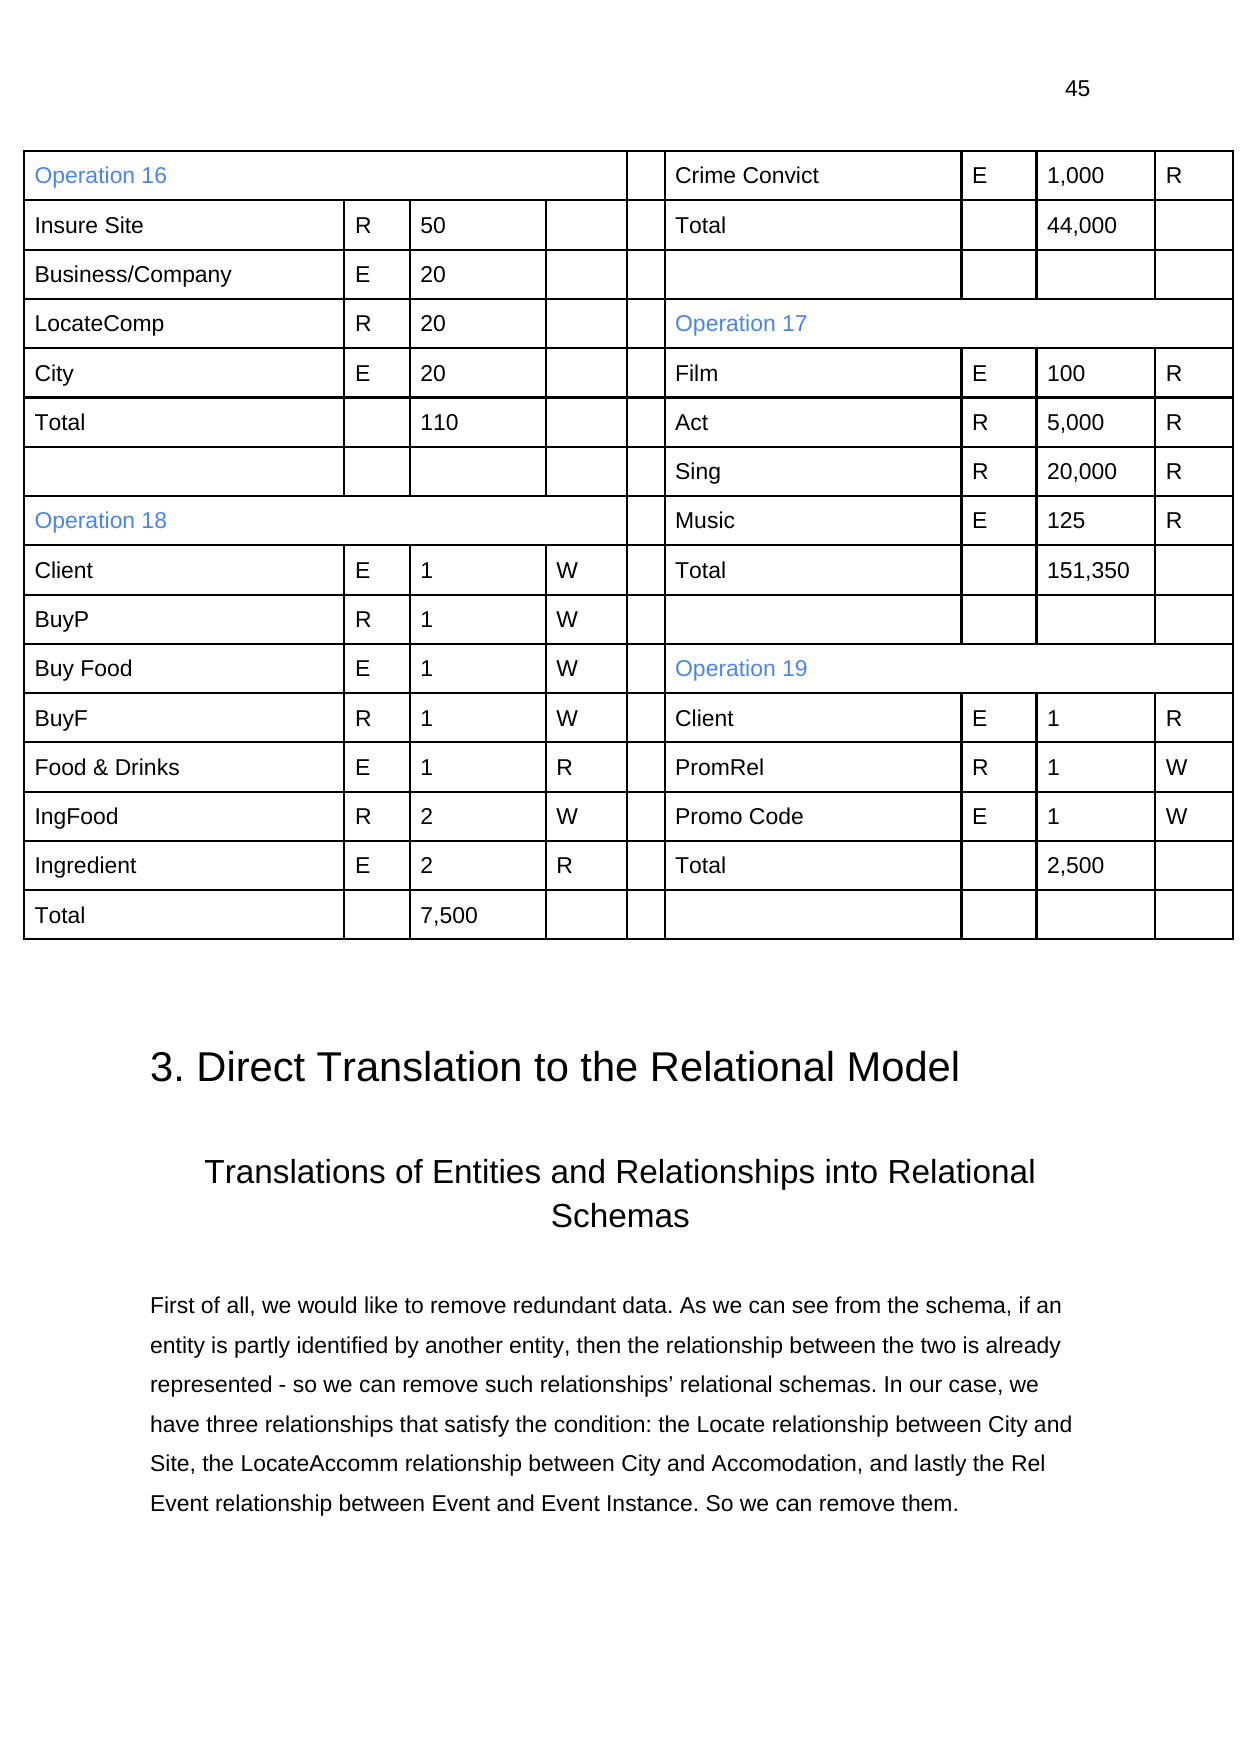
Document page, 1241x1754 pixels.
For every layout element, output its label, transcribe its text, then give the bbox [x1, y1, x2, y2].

table_cell [666, 251, 960, 298]
table_cell [411, 448, 545, 495]
table_cell [963, 596, 1035, 643]
table_cell 1 [1038, 793, 1154, 840]
table_cell Film [666, 349, 960, 396]
table_cell 1,000 [1038, 152, 1154, 199]
table_cell Crime Convict [666, 152, 960, 199]
table_cell E [345, 842, 409, 889]
table_cell [628, 891, 664, 938]
table_cell W [547, 546, 626, 593]
table_cell [628, 743, 664, 791]
table_cell R [345, 793, 409, 840]
table_cell 1 [411, 743, 545, 791]
table_cell Buy Food [25, 645, 343, 692]
table_cell Total [25, 891, 343, 938]
table_cell [547, 349, 626, 396]
table_cell [963, 201, 1035, 248]
table_cell R [345, 300, 409, 347]
table_cell BuyP [25, 596, 343, 643]
table_cell 2 [411, 793, 545, 840]
table_cell [345, 399, 409, 446]
table_cell [547, 448, 626, 495]
table_cell E [963, 793, 1035, 840]
table_cell [1156, 891, 1232, 938]
table_cell R [1156, 349, 1232, 396]
table_cell [628, 596, 664, 643]
table_cell E [345, 743, 409, 791]
table_cell W [547, 694, 626, 741]
table_cell 50 [411, 201, 545, 248]
table_cell [547, 201, 626, 248]
table_cell 5,000 [1038, 399, 1154, 446]
table_cell R [1156, 152, 1232, 199]
table_cell City [25, 349, 343, 396]
table_cell [628, 645, 664, 692]
table_cell Insure Site [25, 201, 343, 248]
table_cell Act [666, 399, 960, 446]
table_cell 20,000 [1038, 448, 1154, 495]
table_cell 1 [411, 645, 545, 692]
table_cell 1 [1038, 743, 1154, 791]
table_cell W [1156, 743, 1232, 791]
table_cell [345, 448, 409, 495]
subtitle Translations of Entities and Relationships into Relational Schemas [150, 1152, 1090, 1234]
table_cell [666, 891, 960, 938]
table_cell 151,350 [1038, 546, 1154, 593]
table_cell IngFood [25, 793, 343, 840]
table_cell R [1156, 694, 1232, 741]
table_cell R [345, 596, 409, 643]
table_cell [25, 448, 343, 495]
table_cell E [345, 645, 409, 692]
table_cell R [345, 694, 409, 741]
table_cell 2,500 [1038, 842, 1154, 889]
table_cell R [1156, 497, 1232, 544]
table_cell 20 [411, 251, 545, 298]
table_cell Operation 17 [666, 300, 1232, 347]
table_cell [628, 399, 664, 446]
table_cell [628, 497, 664, 544]
table_cell E [963, 694, 1035, 741]
table_cell [628, 201, 664, 248]
table_cell R [963, 743, 1035, 791]
table_cell R [1156, 448, 1232, 495]
table_cell R [963, 399, 1035, 446]
table_cell Food & Drinks [25, 743, 343, 791]
table_cell [628, 842, 664, 889]
table_cell 20 [411, 300, 545, 347]
table_cell BuyF [25, 694, 343, 741]
table_cell 1 [1038, 694, 1154, 741]
table_cell E [963, 152, 1035, 199]
table_cell [963, 891, 1035, 938]
table_cell E [345, 349, 409, 396]
table_cell [963, 251, 1035, 298]
table_cell Client [25, 546, 343, 593]
table_cell LocateComp [25, 300, 343, 347]
table_cell Operation 19 [666, 645, 1232, 692]
table_cell Total [666, 546, 960, 593]
table_cell [547, 891, 626, 938]
table_cell E [345, 251, 409, 298]
table_cell Client [666, 694, 960, 741]
table_cell [1156, 842, 1232, 889]
table_cell R [547, 743, 626, 791]
table_cell 1 [411, 596, 545, 643]
table_cell [547, 251, 626, 298]
table_cell [1156, 201, 1232, 248]
table_cell [666, 596, 960, 643]
table_cell Sing [666, 448, 960, 495]
table_cell 110 [411, 399, 545, 446]
table_cell 2 [411, 842, 545, 889]
subtitle 3. Direct Translation to the Relational Model [150, 1042, 1090, 1090]
table_cell Business/Company [25, 251, 343, 298]
table_cell 20 [411, 349, 545, 396]
table_cell W [547, 793, 626, 840]
table_cell R [963, 448, 1035, 495]
table_cell [628, 349, 664, 396]
table_cell Total [666, 842, 960, 889]
table_cell [628, 300, 664, 347]
table_cell [628, 546, 664, 593]
table_cell R [1156, 399, 1232, 446]
table_cell 1 [411, 546, 545, 593]
table_cell Ingredient [25, 842, 343, 889]
table_cell Total [25, 399, 343, 446]
table_cell [1038, 251, 1154, 298]
table_cell [547, 399, 626, 446]
table_cell [345, 891, 409, 938]
table_cell [628, 448, 664, 495]
table_cell R [547, 842, 626, 889]
table_cell E [963, 349, 1035, 396]
table_cell 100 [1038, 349, 1154, 396]
table_cell [1156, 251, 1232, 298]
table_cell [963, 842, 1035, 889]
table_cell [1156, 546, 1232, 593]
table_cell W [1156, 793, 1232, 840]
table_cell Operation 16 [25, 152, 626, 199]
table_cell [628, 793, 664, 840]
table_cell [1156, 596, 1232, 643]
table_cell E [345, 546, 409, 593]
table_cell E [963, 497, 1035, 544]
table_cell 125 [1038, 497, 1154, 544]
table_cell [1038, 891, 1154, 938]
table_cell [963, 546, 1035, 593]
table_cell Promo Code [666, 793, 960, 840]
table_cell [1038, 596, 1154, 643]
text First of all, we would like to remove redundant data. As we can see from the schema, if an entity is partly identified by another entity, then the relationship between the two is already represented - so we can remove such relationships’ relational schemas. In our case, we have three relationships that satisfy the condition: the Locate relationship between City and Site, the LocateAccomm relationship between City and Accomodation, and lastly the Rel Event relationship between Event and Event Instance. So we can remove them. [150, 1292, 1090, 1516]
table_cell W [547, 645, 626, 692]
table_cell Music [666, 497, 960, 544]
table_cell PromRel [666, 743, 960, 791]
table_cell R [345, 201, 409, 248]
table_cell W [547, 596, 626, 643]
table_cell 7,500 [411, 891, 545, 938]
table_cell [628, 251, 664, 298]
table_cell Operation 18 [25, 497, 626, 544]
table_cell 44,000 [1038, 201, 1154, 248]
table_cell [628, 152, 664, 199]
table_cell [547, 300, 626, 347]
table_cell 1 [411, 694, 545, 741]
table_cell Total [666, 201, 960, 248]
table_cell [628, 694, 664, 741]
